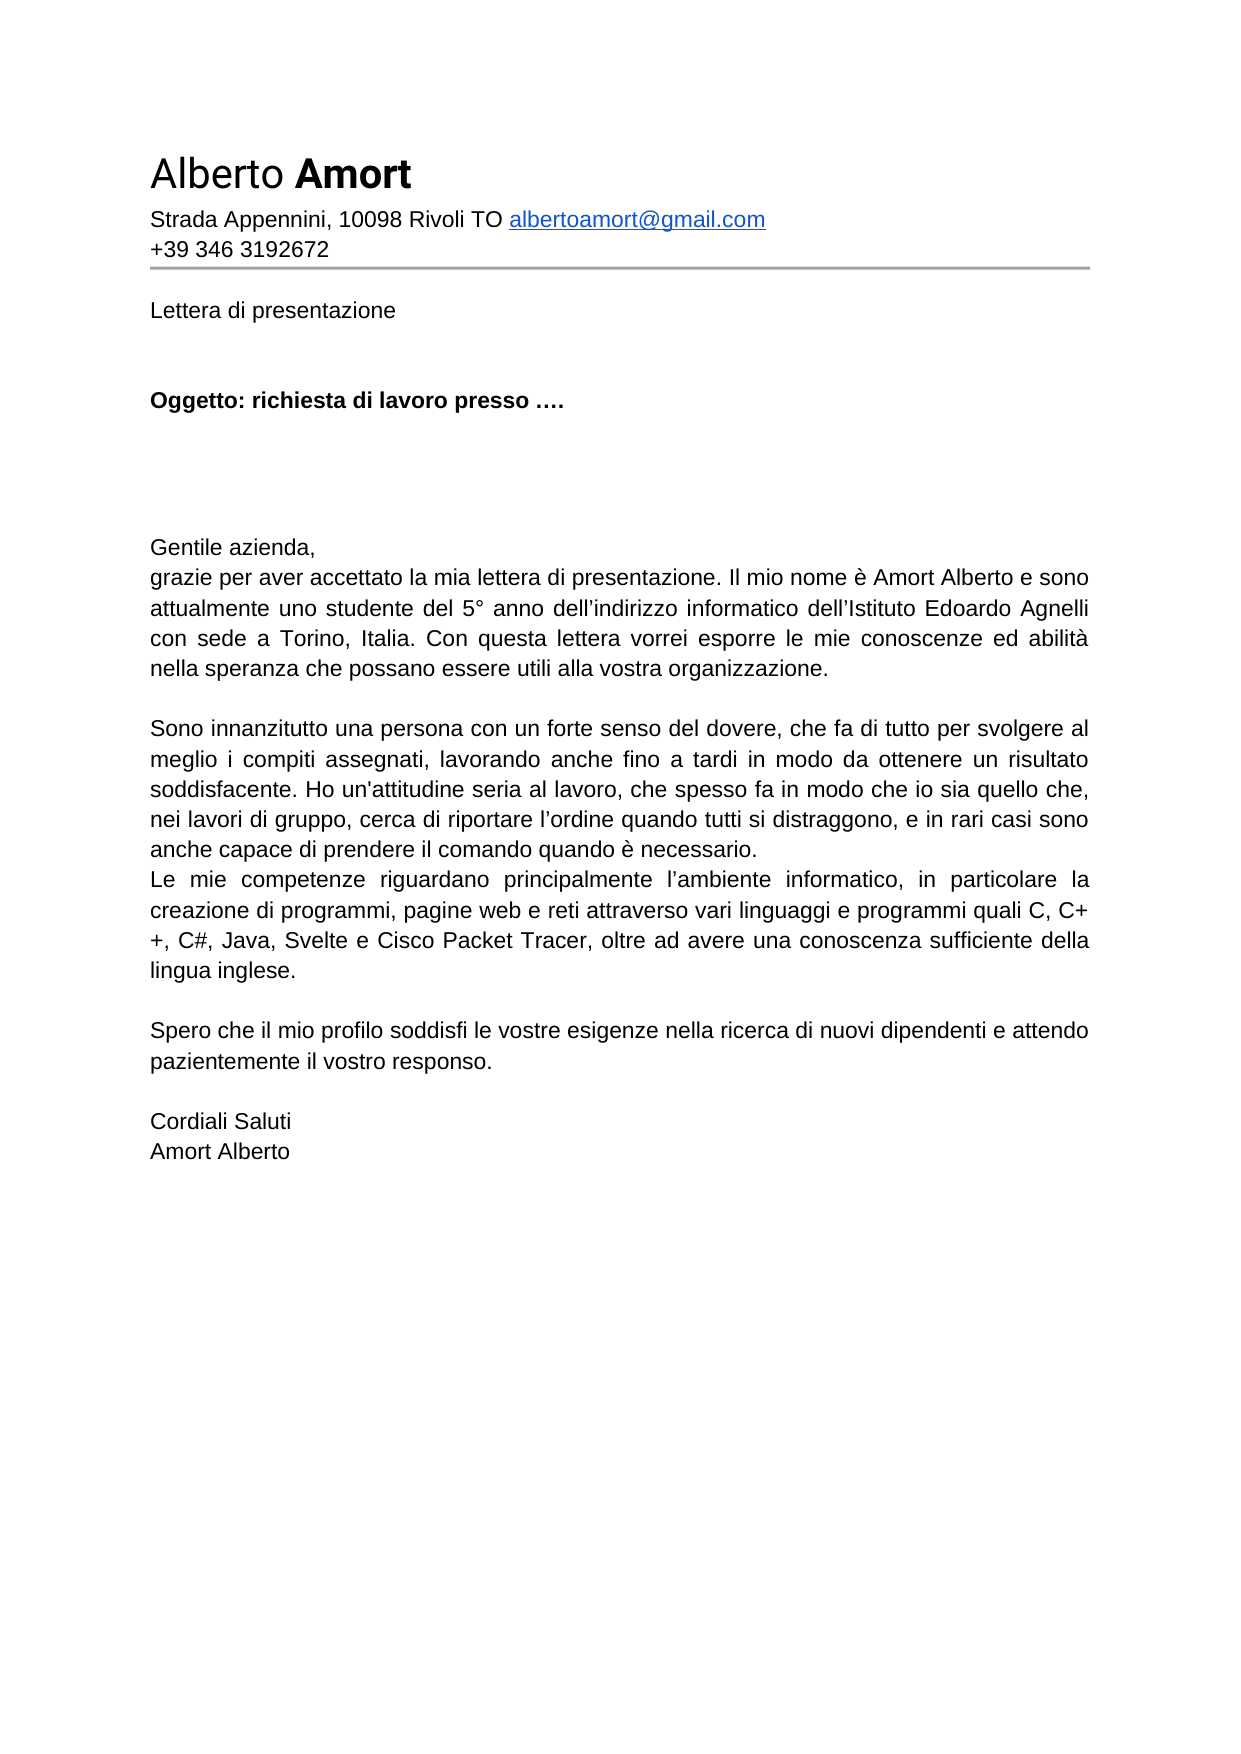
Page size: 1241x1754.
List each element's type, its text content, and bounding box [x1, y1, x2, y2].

text grazie per aver accettato la mia lettera di presentazione. Il mio nome è Amort Alberto e sono attualmente uno studente del 5° anno dell’indirizzo informatico dell’Istituto Edoardo Agnelli con sede a Torino, Italia. Con questa lettera vorrei esporre le mie conoscenze ed abilità nella speranza che possano essere utili alla vostra organizzazione. [150, 564, 1090, 681]
text +39 346 3192672Lettera di presentazione [150, 270, 1090, 323]
text Strada Appennini, 10098 Rivoli TO albertoamort@gmail.com [150, 206, 1090, 232]
text Spero che il mio profilo soddisfi le vostre esigenze nella ricerca di nuovi dipendenti e attendo pazientemente il vostro responso. [150, 1017, 1090, 1074]
text Cordiali Saluti [150, 1108, 1090, 1134]
text Gentile azienda, [150, 534, 1090, 561]
text Oggetto: richiesta di lavoro presso .… [150, 387, 1090, 414]
text Alberto Amort [150, 150, 1090, 199]
text Amort Alberto [150, 1138, 1090, 1165]
text Sono innanzitutto una persona con un forte senso del dovere, che fa di tutto per svolgere al meglio i compiti assegnati, lavorando anche fino a tardi in modo da ottenere un risultato soddisfacente. Ho un'attitudine seria al lavoro, che spesso fa in modo che io sia quello che, nei lavori di gruppo, cerca di riportare l’ordine quando tutti si distraggono, e in rari casi sono anche capace di prendere il comando quando è necessario. [150, 715, 1090, 863]
text +39 346 3192672Lettera di presentazione [150, 236, 1090, 266]
text Le mie competenze riguardano principalmente l’ambiente informatico, in particolare la creazione di programmi, pagine web e reti attraverso vari linguaggi e programmi quali C, C++, C#, Java, Svelte e Cisco Packet Tracer, oltre ad avere una conoscenza sufficiente della lingua inglese. [150, 866, 1090, 983]
